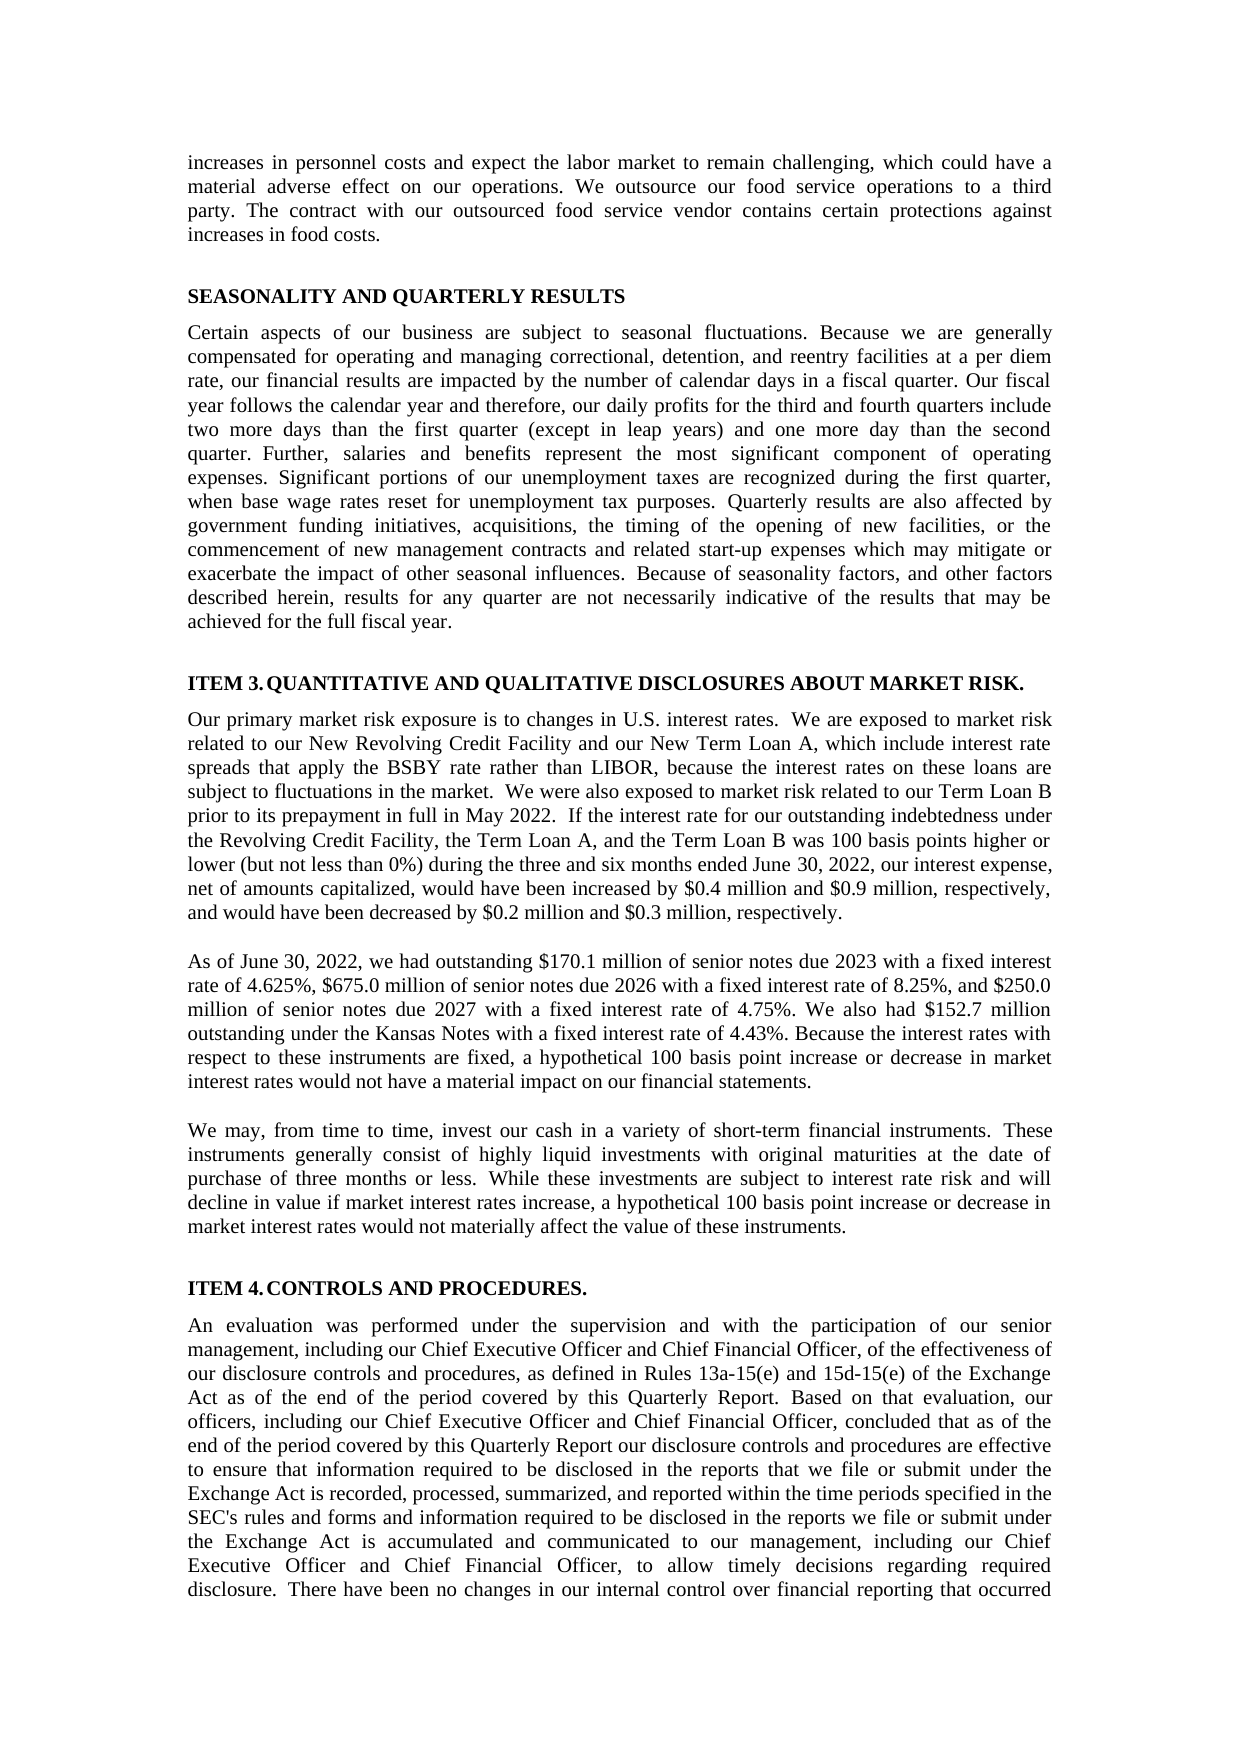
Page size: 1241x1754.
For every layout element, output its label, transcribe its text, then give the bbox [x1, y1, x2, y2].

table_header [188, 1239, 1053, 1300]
text SEASONALITY AND QUARTERLY RESULTS [187, 284, 1053, 308]
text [187, 1312, 1053, 1601]
text Our primary market risk exposure is to changes in U.S. interest rates. We are exposed to market risk related to our New Revolving Credit Facility and our New Term Loan A, which include interest rate spreads that apply the BSBY rate rather than LIBOR, because the interest rates on these loans are subject to fluctuations in the market. We were also exposed to market risk related to our Term Loan B prior to its prepayment in full in May 2022. If the interest rate for our outstanding indebtedness under the Revolving Credit Facility, the Term Loan A, and the Term Loan B was 100 basis points higher or lower (but not less than 0%) during the three and six months ended June 30, 2022, our interest expense, net of amounts capitalized, would have been increased by $0.4 million and $0.9 million, respectively, and would have been decreased by $0.2 million and $0.3 million, respectively. [187, 707, 1053, 924]
text We may, from time to time, invest our cash in a variety of short-term financial instruments. These instruments generally consist of highly liquid investments with original maturities at the date of purchase of three months or less. While these investments are subject to interest rate risk and will decline in value if market interest rates increase, a hypothetical 100 basis point increase or decrease in market interest rates would not materially affect the value of these instruments. [187, 1118, 1053, 1238]
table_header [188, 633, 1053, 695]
text As of June 30, 2022, we had outstanding $170.1 million of senior notes due 2023 with a fixed interest rate of 4.625%, $675.0 million of senior notes due 2026 with a fixed interest rate of 8.25%, and $250.0 million of senior notes due 2027 with a fixed interest rate of 4.75%. We also had $152.7 million outstanding under the Kansas Notes with a fixed interest rate of 4.43%. Because the interest rates with respect to these instruments are fixed, a hypothetical 100 basis point increase or decrease in market interest rates would not have a material impact on our financial statements. [187, 949, 1053, 1093]
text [187, 150, 1053, 246]
text Certain aspects of our business are subject to seasonal fluctuations. Because we are generally compensated for operating and managing correctional, detention, and reentry facilities at a per diem rate, our financial results are impacted by the number of calendar days in a fiscal quarter. Our fiscal year follows the calendar year and therefore, our daily profits for the third and fourth quarters include two more days than the first quarter (except in leap years) and one more day than the second quarter. Further, salaries and benefits represent the most significant component of operating expenses. Significant portions of our unemployment taxes are recognized during the first quarter, when base wage rates reset for unemployment tax purposes. Quarterly results are also affected by government funding initiatives, acquisitions, the timing of the opening of new facilities, or the commencement of new management contracts and related start-up expenses which may mitigate or exacerbate the impact of other seasonal influences. Because of seasonality factors, and other factors described herein, results for any quarter are not necessarily indicative of the results that may be achieved for the full fiscal year. [187, 320, 1053, 633]
